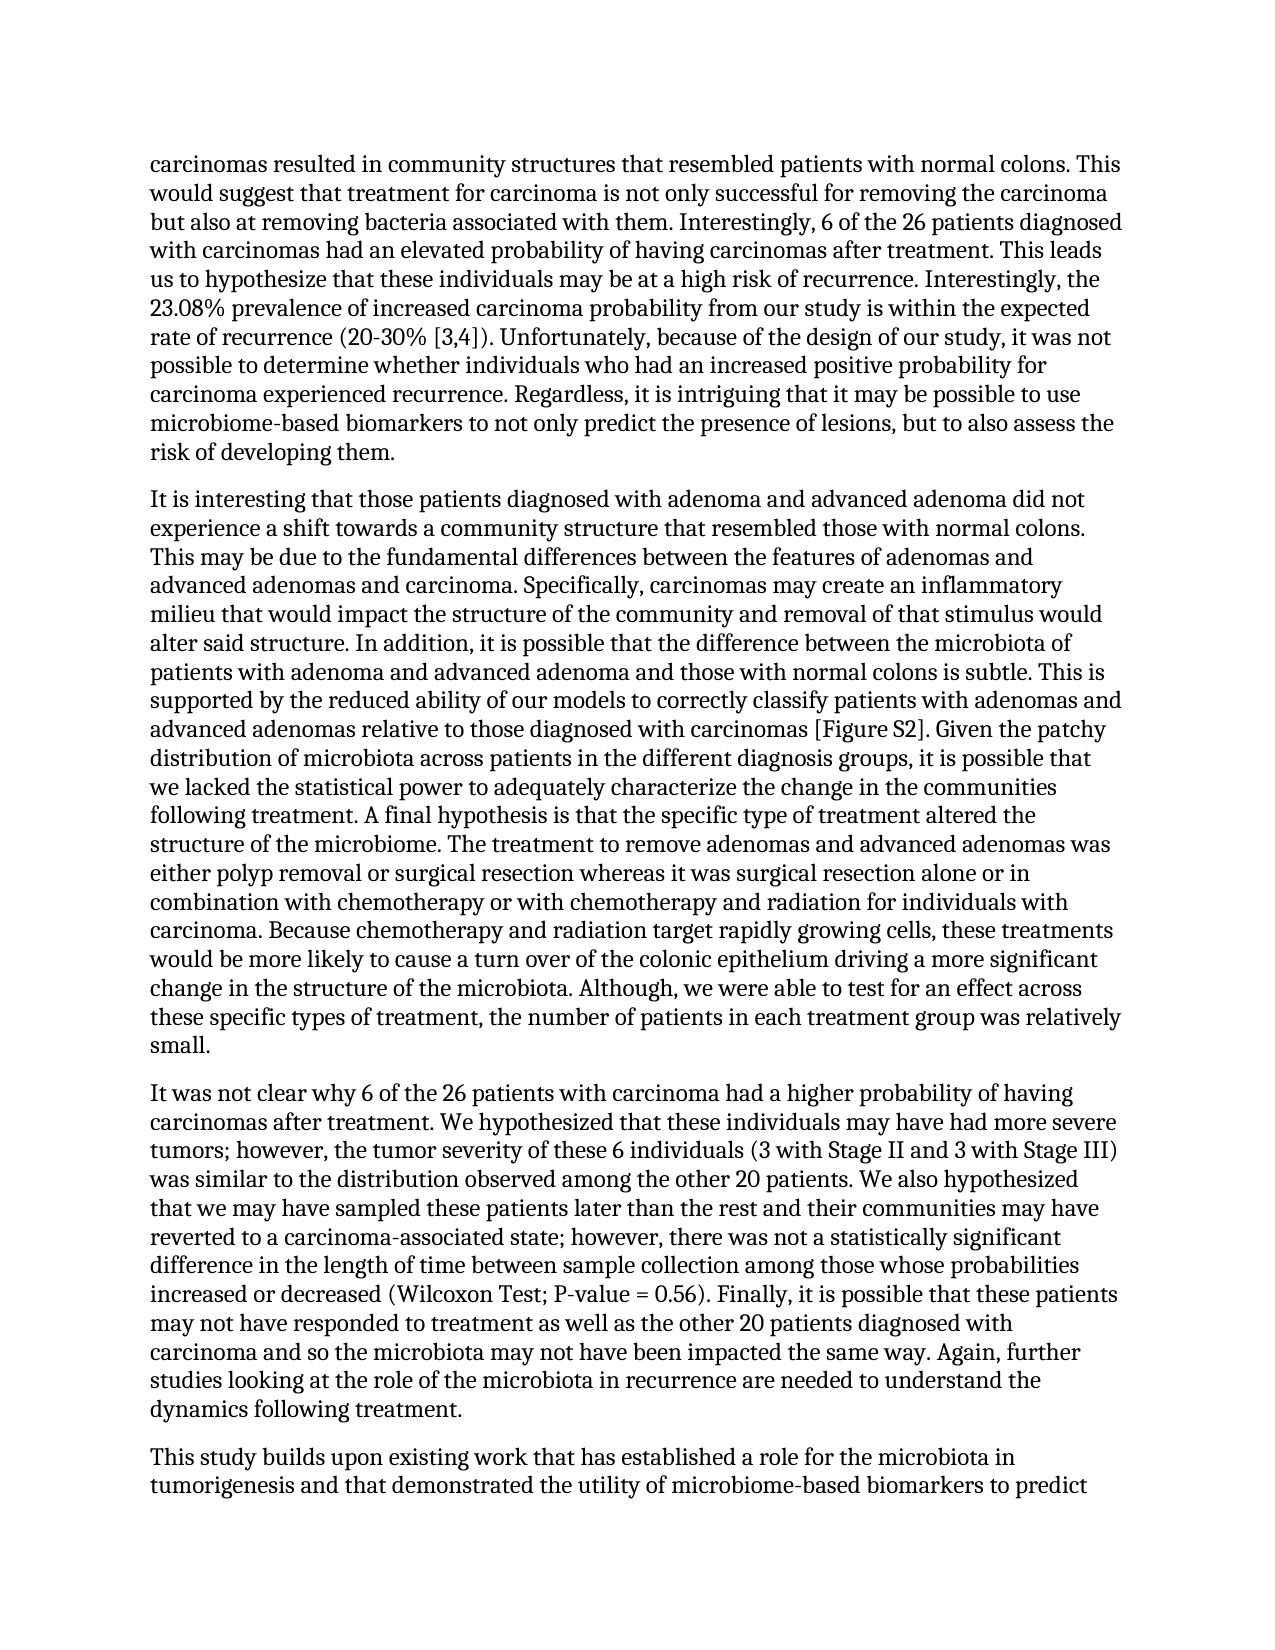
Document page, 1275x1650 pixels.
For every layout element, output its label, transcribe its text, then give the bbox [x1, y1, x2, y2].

text It was not clear why 6 of the 26 patients with carcinoma had a higher probability of having carcinomas after treatment. We hypothesized that these individuals may have had more severe tumors; however, the tumor severity of these 6 individuals (3 with Stage II and 3 with Stage III) was similar to the distribution observed among the other 20 patients. We also hypothesized that we may have sampled these patients later than the rest and their communities may have reverted to a carcinoma-associated state; however, there was not a statistically significant difference in the length of time between sample collection among those whose probabilities increased or decreased (Wilcoxon Test; P-value = 0.56). Finally, it is possible that these patients may not have responded to treatment as well as the other 20 patients diagnosed with carcinoma and so the microbiota may not have been impacted the same way. Again, further studies looking at the role of the microbiota in recurrence are needed to understand the dynamics following treatment. [150, 1079, 1125, 1424]
text It is interesting that those patients diagnosed with adenoma and advanced adenoma did not experience a shift towards a community structure that resembled those with normal colons. This may be due to the fundamental differences between the features of adenomas and advanced adenomas and carcinoma. Specifically, carcinomas may create an inflammatory milieu that would impact the structure of the community and removal of that stimulus would alter said structure. In addition, it is possible that the difference between the microbiota of patients with adenoma and advanced adenoma and those with normal colons is subtle. This is supported by the reduced ability of our models to correctly classify patients with adenomas and advanced adenomas relative to those diagnosed with carcinomas [Figure S2]. Given the patchy distribution of microbiota across patients in the different diagnosis groups, it is possible that we lacked the statistical power to adequately characterize the change in the communities following treatment. A final hypothesis is that the specific type of treatment altered the structure of the microbiome. The treatment to remove adenomas and advanced adenomas was either polyp removal or surgical resection whereas it was surgical resection alone or in combination with chemotherapy or with chemotherapy and radiation for individuals with carcinoma. Because chemotherapy and radiation target rapidly growing cells, these treatments would be more likely to cause a turn over of the colonic epithelium driving a more significant change in the structure of the microbiota. Although, we were able to test for an effect across these specific types of treatment, the number of patients in each treatment group was relatively small. [150, 485, 1125, 1060]
